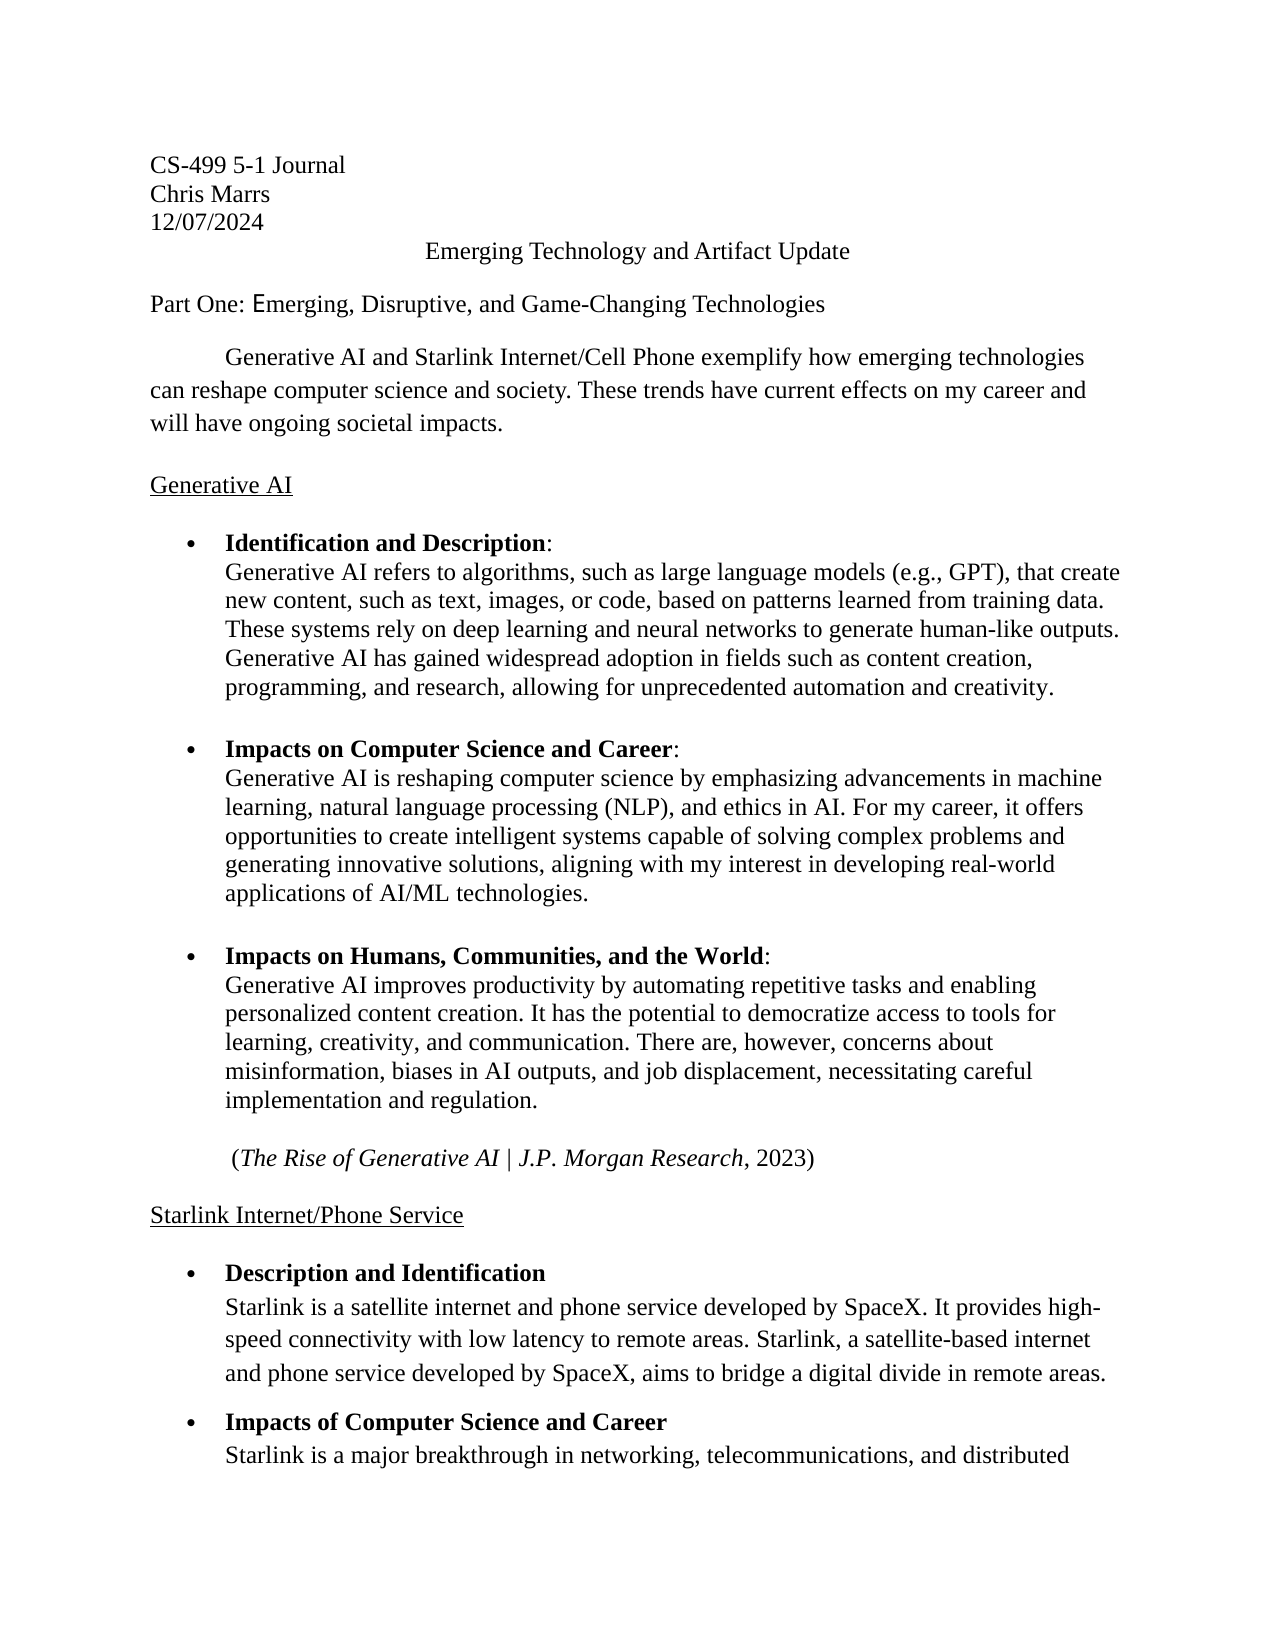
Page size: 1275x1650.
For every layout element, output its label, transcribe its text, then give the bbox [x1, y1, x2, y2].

text Generative AI and Starlink Internet/Cell Phone exemplify how emerging technologies can reshape computer science and society. These trends have current effects on my career and will have ongoing societal impacts. [150, 342, 1125, 437]
list Impacts on Computer Science and Career: Generative AI is reshaping computer science by emphasizing advancements in machine learning, natural language processing (NLP), and ethics in AI. For my career, it offers opportunities to create intelligent systems capable of solving complex problems and generating innovative solutions, aligning with my interest in developing real-world applications of AI/ML technologies. [187, 734, 1125, 941]
list Identification and Description: Generative AI refers to algorithms, such as large language models (e.g., GPT), that create new content, such as text, images, or code, based on patterns learned from training data. These systems rely on deep learning and neural networks to generate human-like outputs. Generative AI has gained widespread adoption in fields such as content creation, programming, and research, allowing for unprecedented automation and creativity. [187, 528, 1125, 734]
text Starlink Internet/Phone Service [150, 1201, 1125, 1229]
list Description and Identification Starlink is a satellite internet and phone service developed by SpaceX. It provides high-speed connectivity with low latency to remote areas. Starlink, a satellite-based internet and phone service developed by SpaceX, aims to bridge a digital divide in remote areas. [187, 1258, 1125, 1386]
text (The Rise of Generative AI | J.P. Morgan Research, 2023) [225, 1143, 1125, 1171]
text 12/07/2024 [150, 207, 1125, 236]
text CS-499 5-1 Journal [150, 150, 1125, 179]
text Part One: Emerging, Disruptive, and Game-Changing Technologies [150, 286, 1125, 320]
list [187, 1407, 1125, 1469]
text Chris Marrs [150, 179, 1125, 207]
text Emerging Technology and Artifact Update [150, 236, 1125, 265]
text Generative AI [150, 470, 1125, 499]
list Impacts on Humans, Communities, and the World: Generative AI improves productivity by automating repetitive tasks and enabling personalized content creation. It has the potential to democratize access to tools for learning, creativity, and communication. There are, however, concerns about misinformation, biases in AI outputs, and job displacement, necessitating careful implementation and regulation. [187, 941, 1125, 1113]
